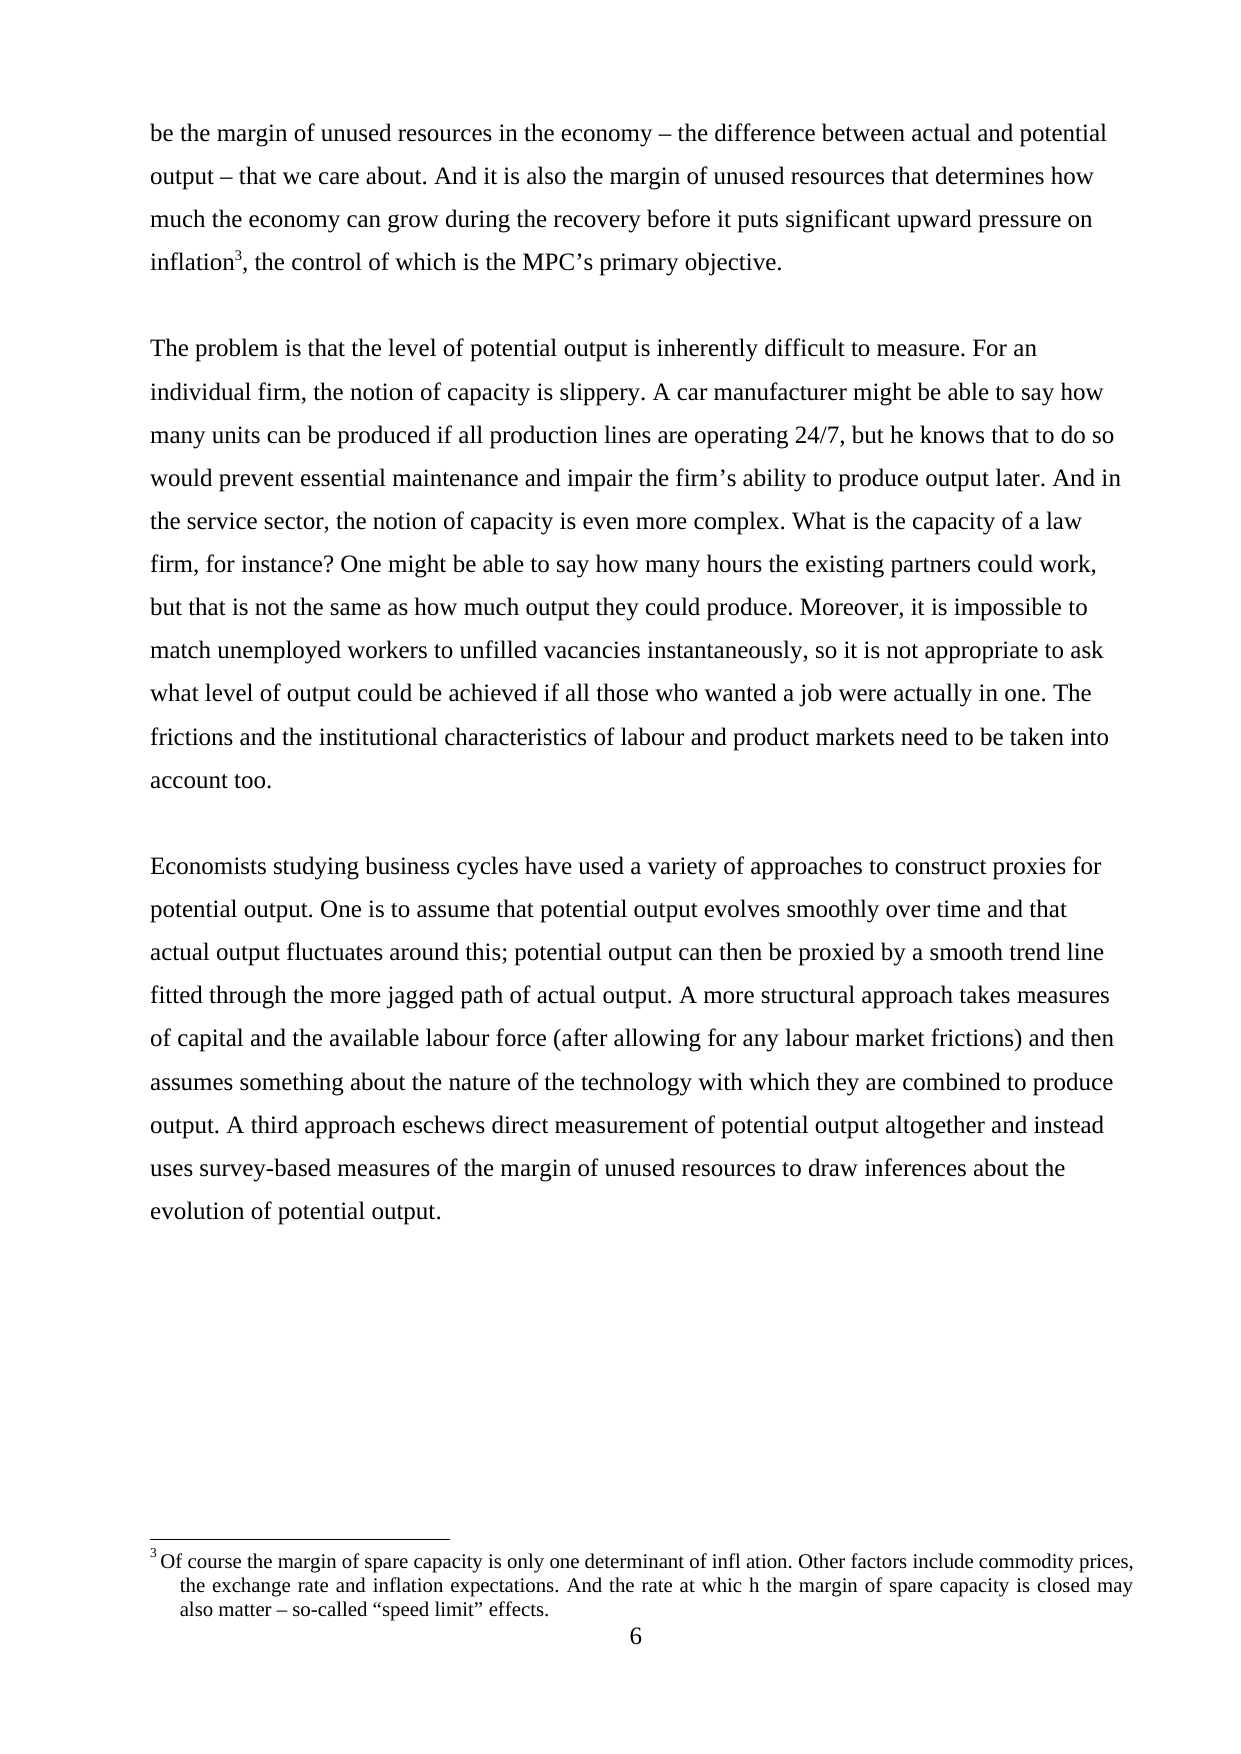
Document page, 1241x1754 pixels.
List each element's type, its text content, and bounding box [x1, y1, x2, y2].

text be the margin of unused resources in the economy – the difference between actual and potential output – that we care about. And it is also the margin of unused resources that determines how much the economy can grow during the recovery before it puts significant upward pressure on inflation3, the control of which is the MPC’s primary objective. [150, 118, 1146, 276]
text Economists studying business cycles have used a variety of approaches to construct proxies for potential output. One is to assume that potential output evolves smoothly over time and that actual output fluctuates around this; potential output can then be proxied by a smooth trend line fitted through the more jagged path of actual output. A more structural approach takes measures of capital and the available labour force (after allowing for any labour market frictions) and then assumes something about the nature of the technology with which they are combined to produce output. A third approach eschews direct measurement of potential output altogether and instead uses survey-based measures of the margin of unused resources to draw inferences about the evolution of potential output. [150, 851, 1117, 1225]
text The problem is that the level of potential output is inherently difficult to measure. For an individual firm, the notion of capacity is slippery. A car manufacturer might be able to say how many units can be produced if all production lines are operating 24/7, but he knows that to do so would prevent essential maintenance and impair the firm’s ability to produce output later. And in the service sector, the notion of capacity is even more complex. What is the capacity of a law firm, for instance? One might be able to say how many hours the existing partners could work, but that is not the same as how much output they could produce. Moreover, it is impossible to match unemployed workers to unfilled vacancies instantaneously, so it is not appropriate to ask what level of output could be achieved if all those who wanted a job were actually in one. The frictions and the institutional characteristics of labour and product markets need to be taken into account too. [150, 333, 1127, 793]
text 3 Of course the margin of spare capacity is only one determinant of infl ation. Other factors include commodity prices, the exchange rate and inflation expectations. And the rate at whic h the margin of spare capacity is closed may also matter – so-called “speed limit” effects. [150, 1540, 1135, 1621]
